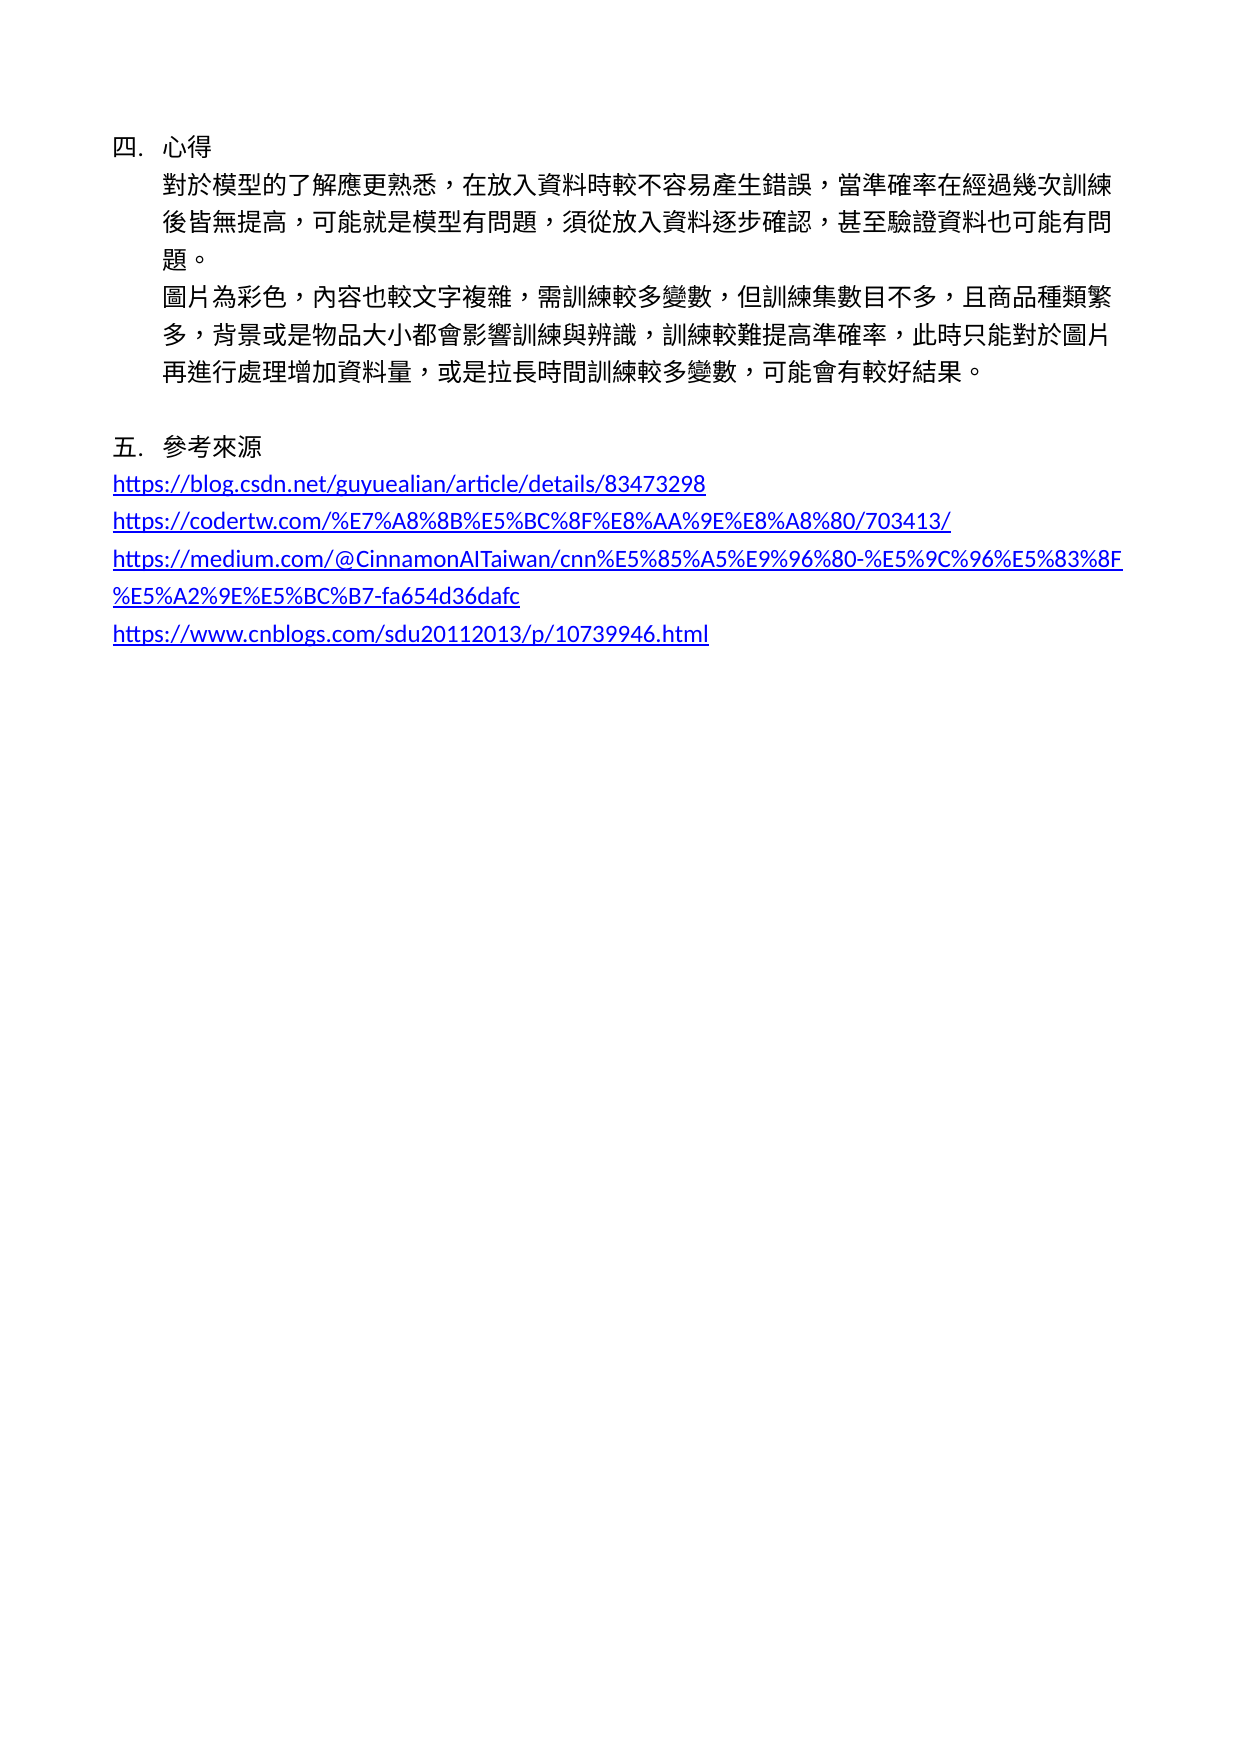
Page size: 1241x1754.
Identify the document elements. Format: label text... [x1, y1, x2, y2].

text https://codertw.com/%E7%A8%8B%E5%BC%8F%E8%AA%9E%E8%A8%80/703413/ [112, 502, 1128, 539]
list 心得 [112, 127, 1128, 164]
text https://blog.csdn.net/guyuealian/article/details/83473298 [112, 464, 1128, 502]
list 對於模型的了解應更熟悉，在放入資料時較不容易產生錯誤，當準確率在經過幾次訓練後皆無提高，可能就是模型有問題，須從放入資料逐步確認，甚至驗證資料也可能有問題。 [162, 164, 1128, 277]
text https://www.cnblogs.com/sdu20112013/p/10739946.html [112, 614, 1128, 652]
text https://medium.com/@CinnamonAITaiwan/cnn%E5%85%A5%E9%96%80-%E5%9C%96%E5%83%8F%E5%A2%9E%E5%BC%B7-fa654d36dafc [112, 539, 1128, 614]
list 圖片為彩色，內容也較文字複雜，需訓練較多變數，但訓練集數目不多，且商品種類繁多，背景或是物品大小都會影響訓練與辨識，訓練較難提高準確率，此時只能對於圖片再進行處理增加資料量，或是拉長時間訓練較多變數，可能會有較好結果。 [162, 277, 1128, 389]
list 參考來源 [112, 427, 1128, 464]
